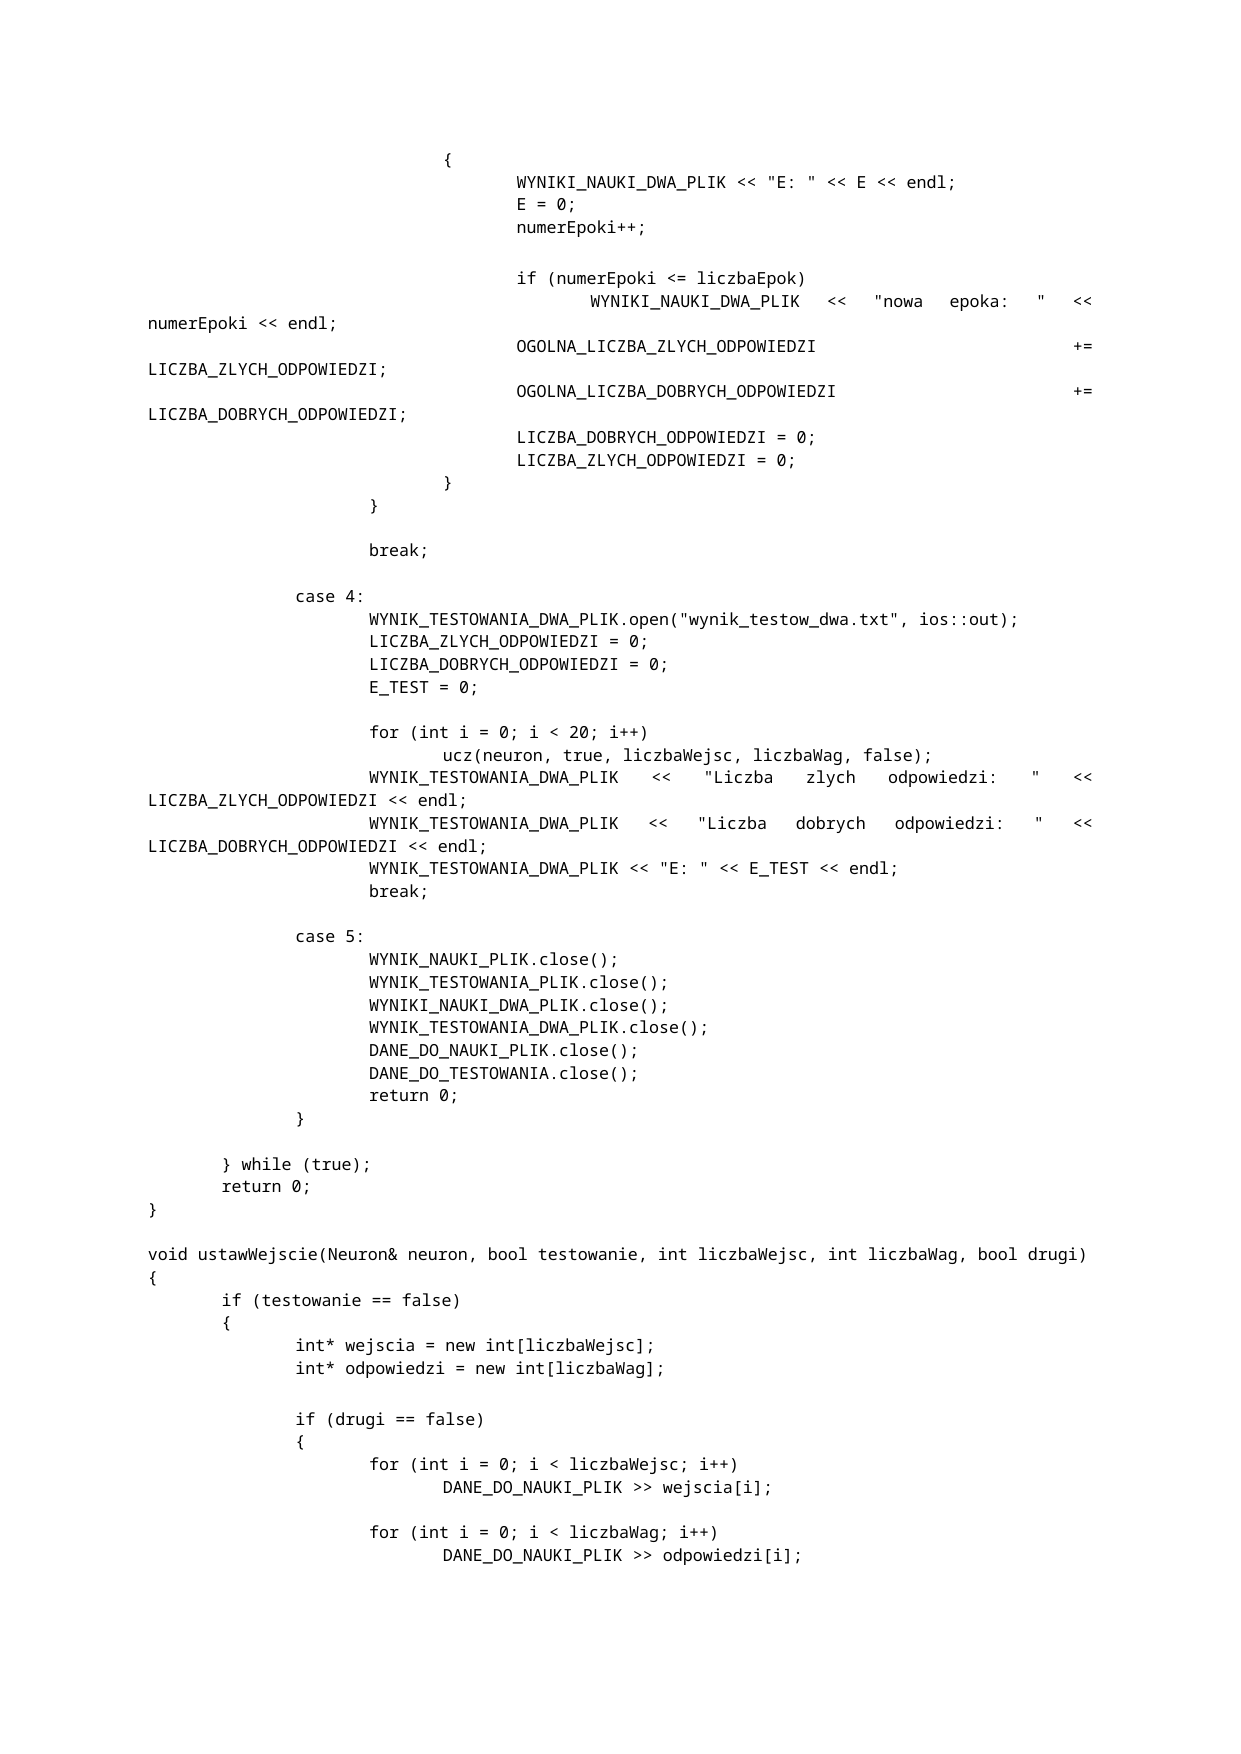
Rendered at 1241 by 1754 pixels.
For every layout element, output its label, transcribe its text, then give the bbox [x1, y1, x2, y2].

text WYNIK_TESTOWANIA_DWA_PLIK << "Liczba dobrych odpowiedzi: " << LICZBA_DOBRYCH_ODPOWIEDZI << endl; [148, 811, 1093, 857]
text numerEpoki++; [148, 216, 1093, 238]
text E = 0; [148, 193, 1093, 216]
text for (int i = 0; i < 20; i++) [148, 721, 1093, 743]
text if (testowanie == false) [148, 1288, 1093, 1311]
text DANE_DO_TESTOWANIA.close(); [148, 1061, 1093, 1084]
text LICZBA_DOBRYCH_ODPOWIEDZI = 0; [148, 425, 1093, 448]
text break; [148, 879, 1093, 902]
text break; [148, 539, 1093, 562]
text WYNIKI_NAUKI_DWA_PLIK.close(); [148, 993, 1093, 1016]
text WYNIK_NAUKI_PLIK.close(); [148, 948, 1093, 970]
text { [148, 1311, 1093, 1334]
text WYNIKI_NAUKI_DWA_PLIK << "E: " << E << endl; [148, 170, 1093, 193]
text DANE_DO_NAUKI_PLIK.close(); [148, 1038, 1093, 1061]
text case 5: [148, 925, 1093, 948]
text LICZBA_ZLYCH_ODPOWIEDZI = 0; [148, 630, 1093, 652]
text } while (true); [148, 1152, 1093, 1175]
text return 0; [148, 1084, 1093, 1107]
text { [148, 148, 1093, 170]
text WYNIK_TESTOWANIA_DWA_PLIK.open("wynik_testow_dwa.txt", ios::out); [148, 607, 1093, 630]
text ucz(neuron, true, liczbaWejsc, liczbaWag, false); [148, 743, 1093, 766]
text DANE_DO_NAUKI_PLIK >> wejscia[i]; [148, 1475, 1093, 1498]
text WYNIK_TESTOWANIA_DWA_PLIK << "Liczba zlych odpowiedzi: " << LICZBA_ZLYCH_ODPOWIEDZI << endl; [148, 766, 1093, 811]
text OGOLNA_LICZBA_ZLYCH_ODPOWIEDZI += LICZBA_ZLYCH_ODPOWIEDZI; [148, 334, 1093, 380]
text for (int i = 0; i < liczbaWejsc; i++) [148, 1453, 1093, 1475]
text if (drugi == false) [148, 1407, 1093, 1430]
text } [148, 493, 1093, 516]
text int* wejscia = new int[liczbaWejsc]; [148, 1334, 1093, 1356]
text { [148, 1266, 1093, 1288]
text WYNIKI_NAUKI_DWA_PLIK << "nowa epoka: " << numerEpoki << endl; [148, 289, 1093, 334]
text return 0; [148, 1175, 1093, 1197]
text case 4: [148, 584, 1093, 607]
text OGOLNA_LICZBA_DOBRYCH_ODPOWIEDZI += LICZBA_DOBRYCH_ODPOWIEDZI; [148, 380, 1093, 425]
text WYNIK_TESTOWANIA_DWA_PLIK.close(); [148, 1016, 1093, 1038]
text { [148, 1430, 1093, 1453]
text if (numerEpoki <= liczbaEpok) [148, 266, 1093, 289]
text LICZBA_DOBRYCH_ODPOWIEDZI = 0; [148, 652, 1093, 675]
text } [148, 1197, 1093, 1220]
text E_TEST = 0; [148, 675, 1093, 698]
text void ustawWejscie(Neuron& neuron, bool testowanie, int liczbaWejsc, int liczbaWag, bool drugi) [148, 1243, 1093, 1266]
text WYNIK_TESTOWANIA_PLIK.close(); [148, 970, 1093, 993]
text } [148, 1107, 1093, 1129]
text WYNIK_TESTOWANIA_DWA_PLIK << "E: " << E_TEST << endl; [148, 857, 1093, 879]
text int* odpowiedzi = new int[liczbaWag]; [148, 1356, 1093, 1379]
text for (int i = 0; i < liczbaWag; i++) [148, 1521, 1093, 1543]
text DANE_DO_NAUKI_PLIK >> odpowiedzi[i]; [148, 1543, 1093, 1566]
text LICZBA_ZLYCH_ODPOWIEDZI = 0; [148, 448, 1093, 471]
text } [148, 471, 1093, 493]
